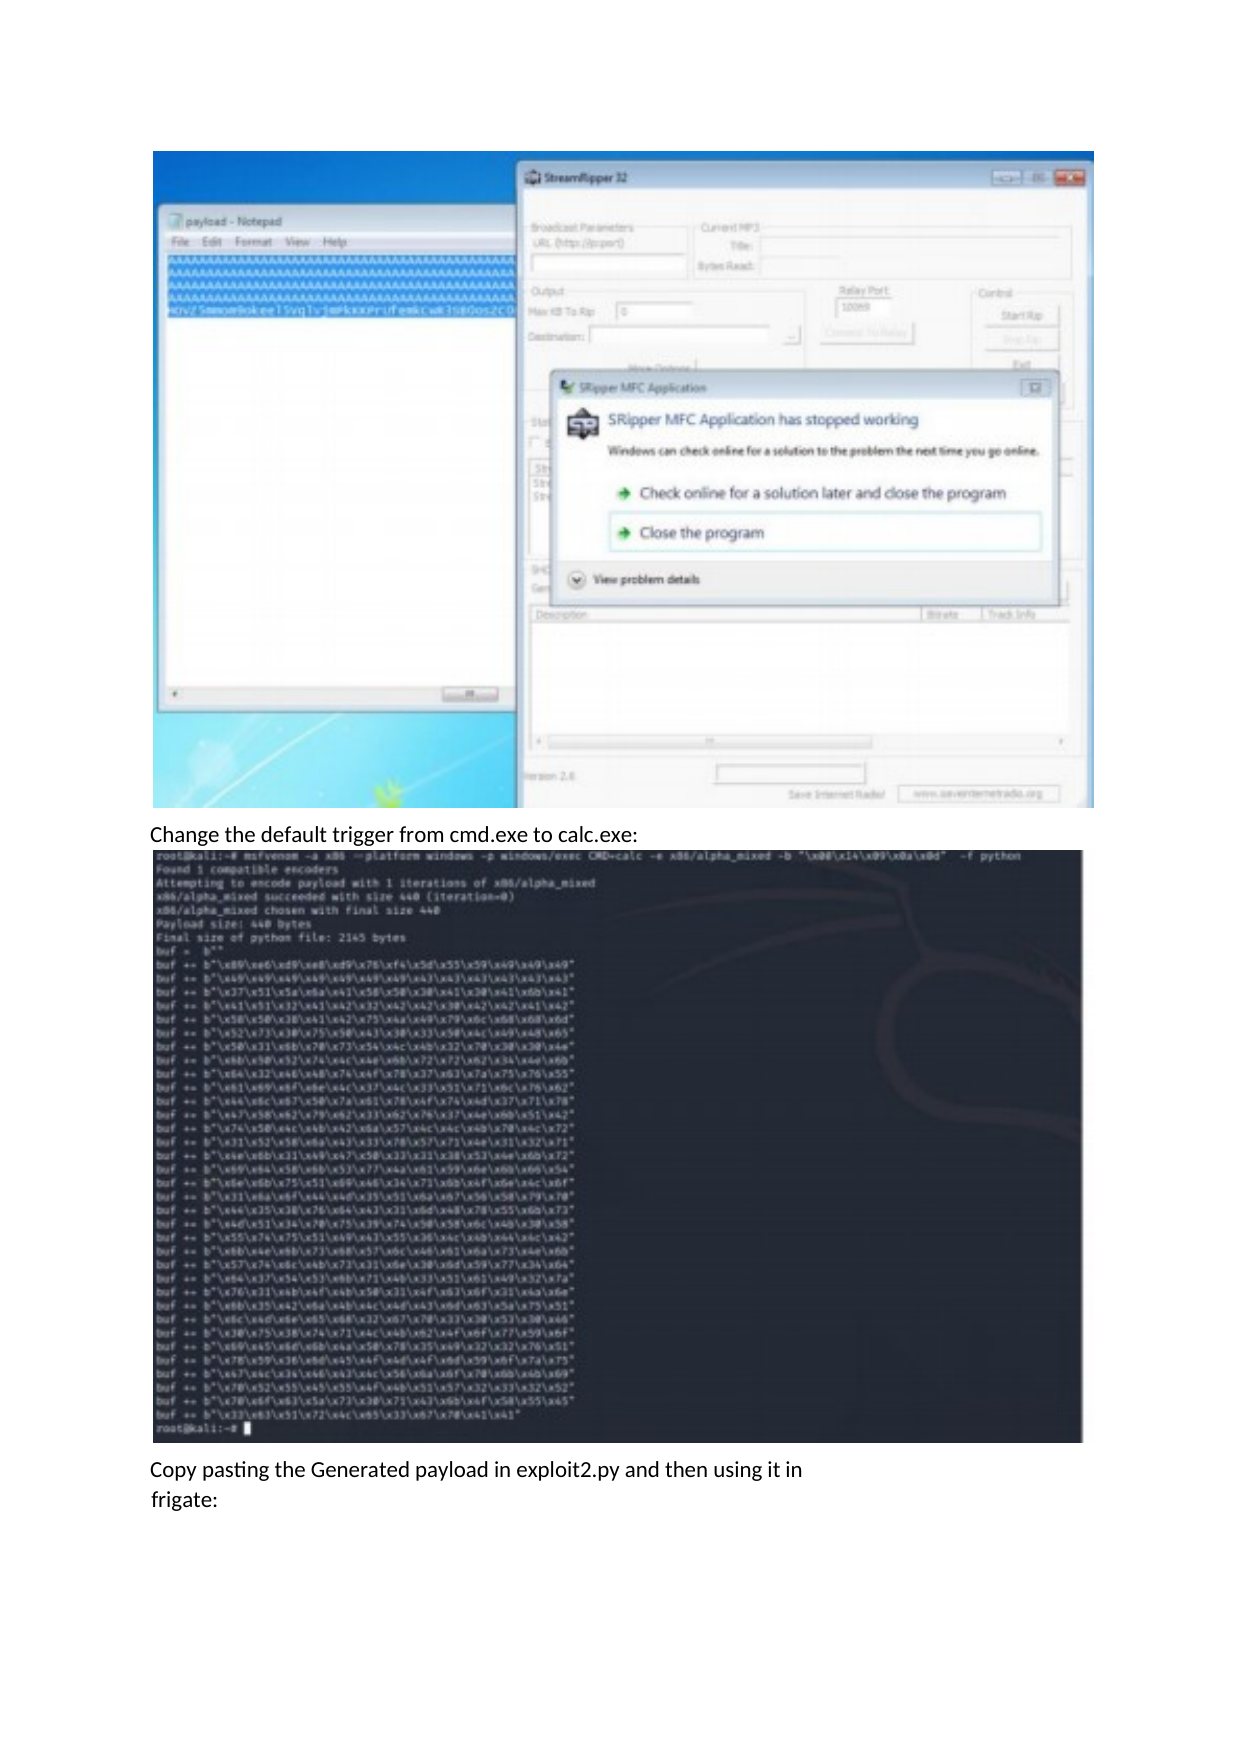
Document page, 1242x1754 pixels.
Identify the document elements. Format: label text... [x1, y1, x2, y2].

picture [153, 850, 1094, 1443]
text Change the default trigger from cmd.exe to calc.exe: [150, 820, 876, 848]
text Copy pasting the Generated payload in exploit2.py and then using it in frigate: [150, 1455, 876, 1513]
picture [153, 151, 1094, 808]
